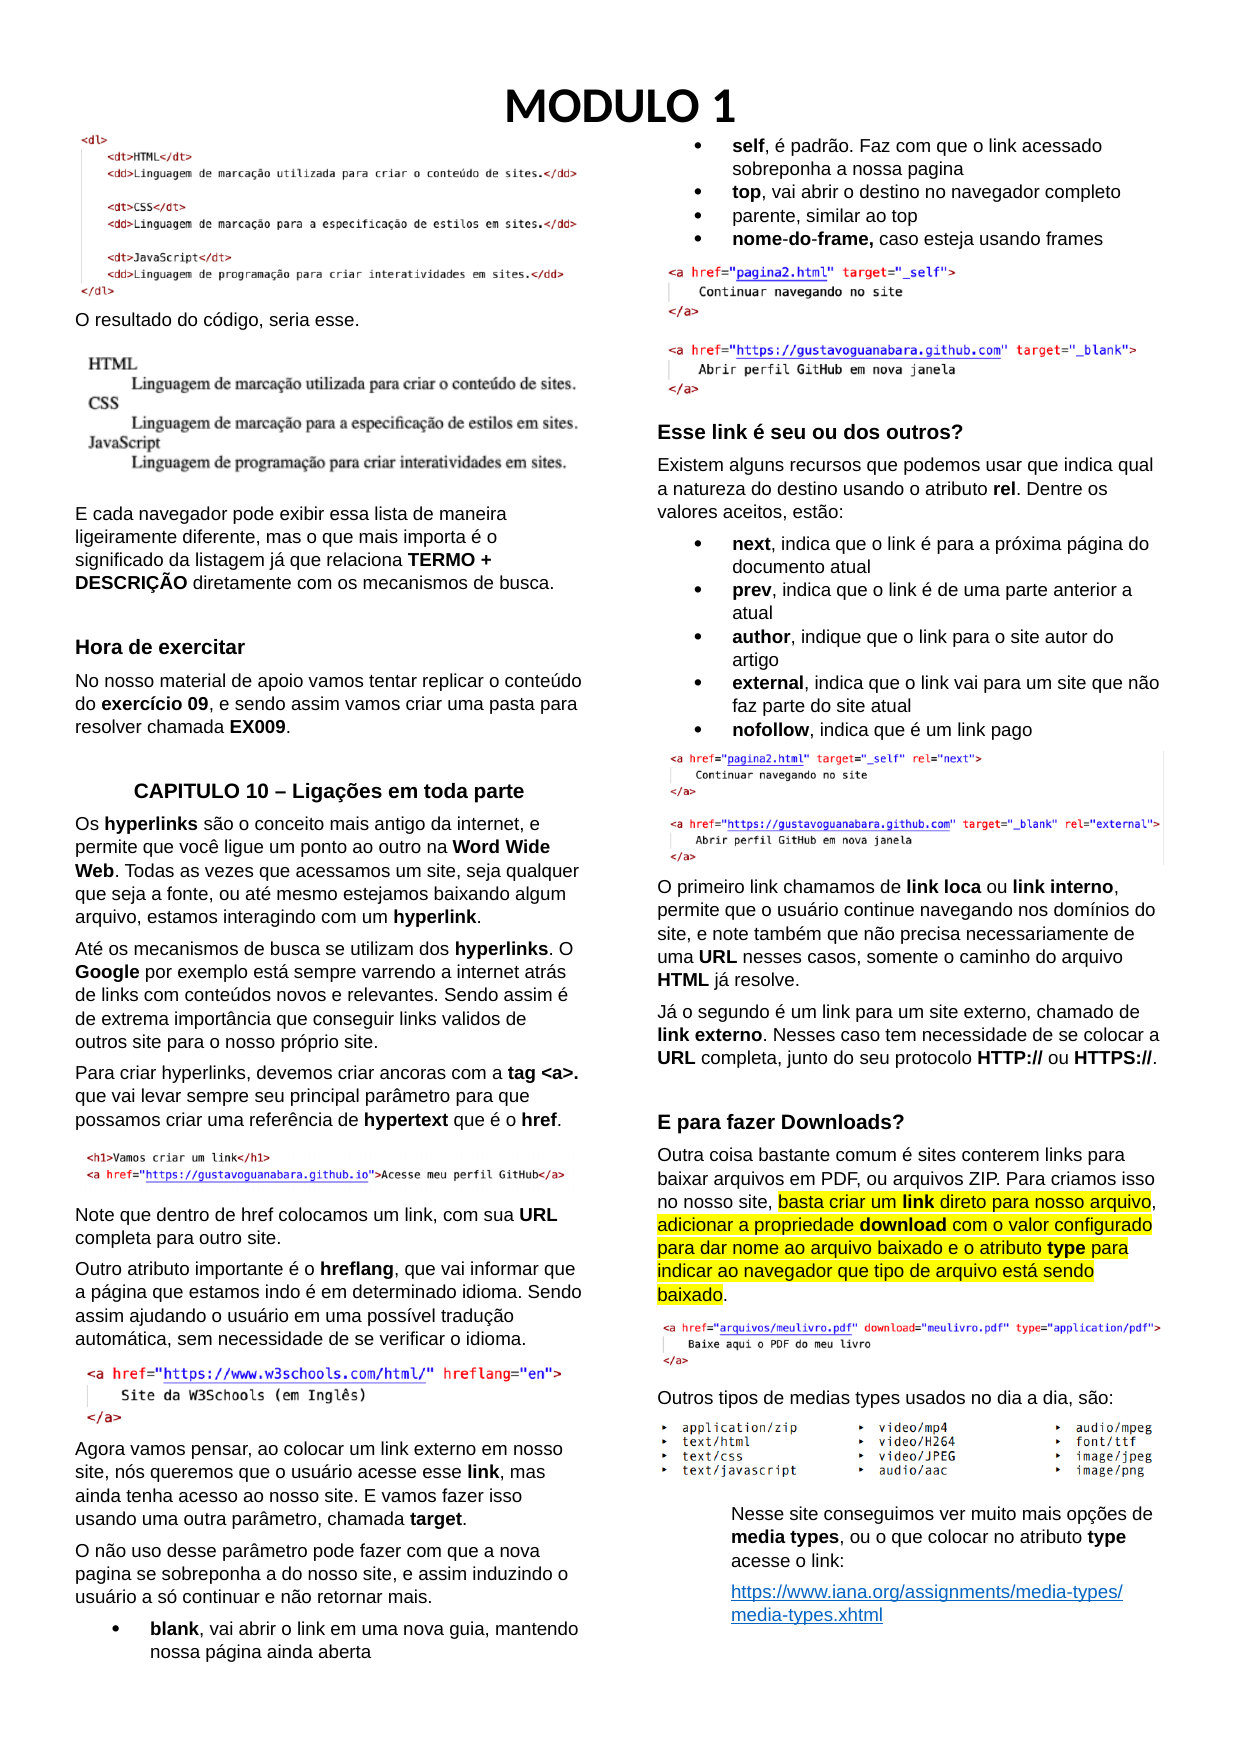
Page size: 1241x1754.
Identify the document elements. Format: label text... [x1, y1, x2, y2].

text E para fazer Downloads? [657, 1110, 1165, 1134]
text Note que dentro de href colocamos um link, com sua URL completa para outro site. [75, 1203, 583, 1248]
picture [75, 1140, 584, 1193]
list self, é padrão. Faz com que o link acessado sobreponha a nossa pagina [694, 135, 1165, 180]
list author, indique que o link para o site autor do artigo [694, 625, 1165, 670]
text Outra coisa bastante comum é sites conterem links para baixar arquivos em PDF, ou arquivos ZIP. Para criamos isso no nosso site, basta criar um link direto para nosso arquivo, adicionar a propriedade download com o valor configurado para dar nome ao arquivo baixado e o atributo type para indicar ao navegador que tipo de arquivo está sendo baixado. [657, 1144, 1165, 1305]
picture [657, 1418, 1166, 1493]
text https://www.iana.org/assignments/media-types/media-types.xhtml [731, 1581, 1165, 1626]
text Até os mecanismos de busca se utilizam dos hyperlinks. O Google por exemplo está sempre varrendo a internet atrás de links com conteúdos novos e relevantes. Sendo assim é de extrema importância que conseguir links validos de outros site para o nosso próprio site. [75, 938, 583, 1052]
list external, indica que o link vai para um site que não faz parte do site atual [694, 672, 1165, 717]
text Outros tipos de medias types usados no dia a dia, são: [657, 1387, 1165, 1408]
text Nesse site conseguimos ver muito mais opções de media types, ou o que colocar no atributo type acesse o link: [731, 1503, 1165, 1571]
text O não uso desse parâmetro pode fazer com que a nova pagina se sobreponha a do nosso site, e assim induzindo o usuário a só continuar e não retornar mais. [75, 1539, 583, 1607]
text Hora de exercitar [75, 635, 583, 659]
list next, indica que o link é para a próxima página do documento atual [694, 532, 1165, 577]
text O resultado do código, seria esse. [75, 308, 583, 330]
list nome-do-frame, caso esteja usando frames [694, 228, 1165, 250]
picture [75, 1359, 584, 1428]
text CAPITULO 10 – Ligações em toda parte [75, 779, 583, 803]
list blank, vai abrir o link em uma nova guia, mantendo nossa página ainda aberta [112, 1617, 583, 1662]
text Esse link é seu ou dos outros? [657, 420, 1165, 444]
text Já o segundo é um link para um site externo, chamado de link externo. Nesses caso tem necessidade de se colocar a URL completa, junto do seu protocolo HTTP:// ou HTTPS://. [657, 1000, 1165, 1068]
text Agora vamos pensar, ao colocar um link externo em nosso site, nós queremos que o usuário acesse esse link, mas ainda tenha acesso ao nosso site. E vamos fazer isso usando uma outra parâmetro, chamada target. [75, 1438, 583, 1529]
picture [75, 134, 584, 299]
picture [657, 259, 1166, 410]
text O primeiro link chamamos de link loca ou link interno, permite que o usuário continue navegando nos domínios do site, e note também que não precisa necessariamente de uma URL nesses casos, somente o caminho do arquivo HTML já resolve. [657, 876, 1165, 990]
picture [657, 1315, 1166, 1377]
text Para criar hyperlinks, devemos criar ancoras com a tag <a>. que vai levar sempre seu principal parâmetro para que possamos criar uma referência de hypertext que é o href. [75, 1062, 583, 1130]
text No nosso material de apoio vamos tentar replicar o conteúdo do exercício 09, e sendo assim vamos criar uma pasta para resolver chamada EX009. [75, 669, 583, 737]
text E cada navegador pode exibir essa lista de maneira ligeiramente diferente, mas o que mais importa é o significado da listagem já que relaciona TERMO + DESCRIÇÃO diretamente com os mecanismos de busca. [75, 502, 583, 594]
text Outro atributo importante é o hreflang, que vai informar que a página que estamos indo é em determinado idioma. Sendo assim ajudando o usuário em uma possível tradução automática, sem necessidade de se verificar o idioma. [75, 1258, 583, 1349]
picture [657, 750, 1166, 866]
list nofollow, indica que é um link pago [694, 718, 1165, 740]
list prev, indica que o link é de uma parte anterior a atual [694, 579, 1165, 624]
text Os hyperlinks são o conceito mais antigo da internet, e permite que você ligue um ponto ao outro na Word Wide Web. Todas as vezes que acessamos um site, seja qualquer que seja a fonte, ou até mesmo estejamos baixando algum arquivo, estamos interagindo com um hyperlink. [75, 813, 583, 928]
text Existem alguns recursos que podemos usar que indica qual a natureza do destino usando o atributo rel. Dentre os valores aceitos, estão: [657, 454, 1165, 522]
list top, vai abrir o destino no navegador completo [694, 181, 1165, 203]
picture [75, 340, 584, 492]
list parente, similar ao top [694, 205, 1165, 226]
